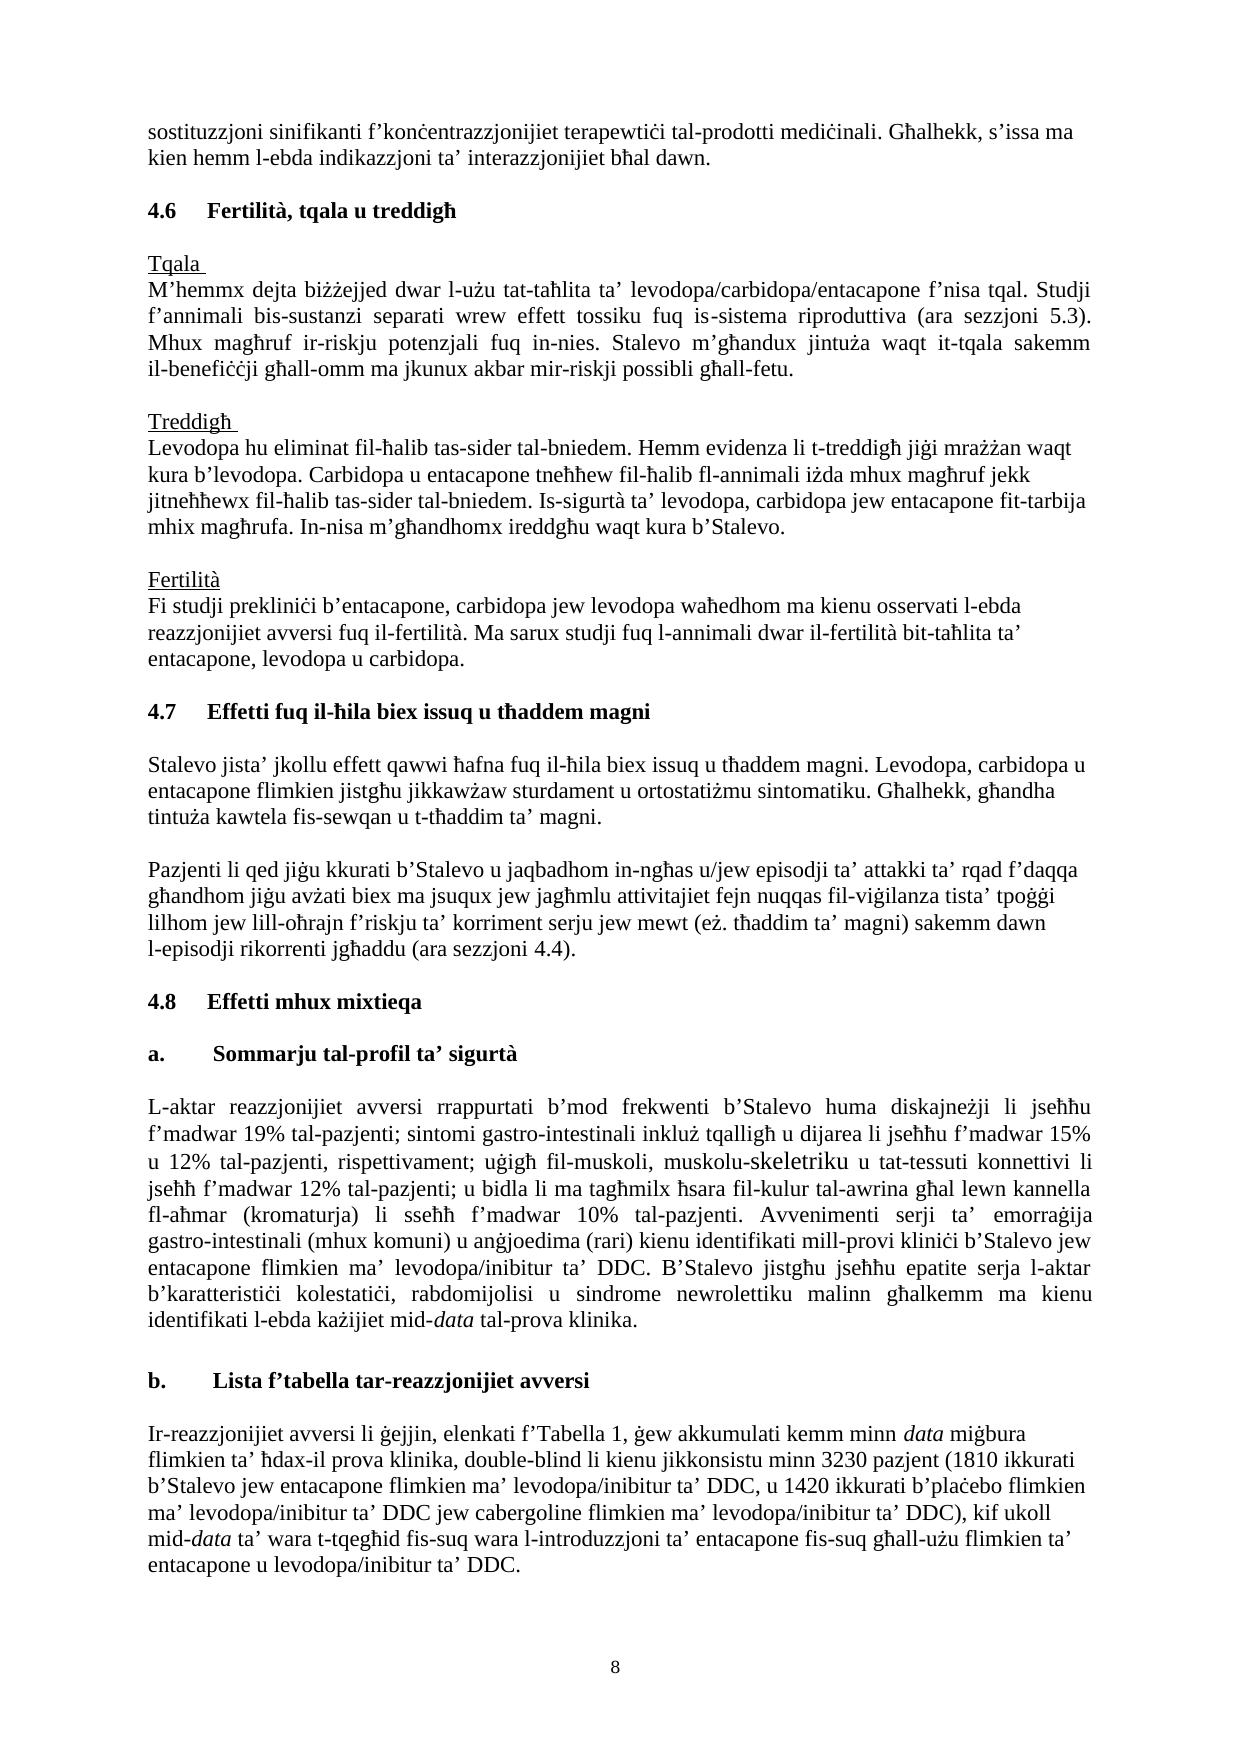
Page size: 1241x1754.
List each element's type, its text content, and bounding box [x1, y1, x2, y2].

list Lista f’tabella tar-reazzjonijiet avversi [148, 1367, 1092, 1393]
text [148, 118, 1092, 171]
text 4.6 Fertilità, tqala u treddigħ [148, 197, 1092, 223]
text Ir-reazzjonijiet avversi li ġejjin, elenkati f’Tabella 1, ġew akkumulati kemm minn data miġbura flimkien ta’ ħdax-il prova klinika, double-blind li kienu jikkonsistu minn 3230 pazjent (1810 ikkurati b’Stalevo jew entacapone flimkien ma’ levodopa/inibitur ta’ DDC, u 1420 ikkurati b’plaċebo flimkien ma’ levodopa/inibitur ta’ DDC jew cabergoline flimkien ma’ levodopa/inibitur ta’ DDC), kif ukoll mid-data ta’ wara t-tqegħid fis-suq wara l-introduzzjoni ta’ entacapone fis-suq għall-użu flimkien ta’ entacapone u levodopa/inibitur ta’ DDC. [148, 1419, 1092, 1578]
text M’hemmx dejta biżżejjed dwar l-użu tat-taħlita ta’ levodopa/carbidopa/entacapone f’nisa tqal. Studji f’annimali bis-sustanzi separati wrew effett tossiku fuq is-sistema riproduttiva (ara sezzjoni 5.3). Mhux magħruf ir-riskju potenzjali fuq in-nies. Stalevo m’għandux jintuża waqt it-tqala sakemm il-benefiċċji għall-omm ma jkunux akbar mir-riskji possibli għall-fetu. [148, 276, 1092, 382]
text Levodopa hu eliminat fil-ħalib tas-sider tal-bniedem. Hemm evidenza li t-treddigħ jiġi mrażżan waqt kura b’levodopa. Carbidopa u entacapone tneħħew fil-ħalib fl-annimali iżda mhux magħruf jekk jitneħħewx fil-ħalib tas-sider tal-bniedem. Is-sigurtà ta’ levodopa, carbidopa jew entacapone fit-tarbija mhix magħrufa. In-nisa m’għandhomx ireddgħu waqt kura b’Stalevo. [148, 434, 1092, 540]
text L-aktar reazzjonijiet avversi rrappurtati b’mod frekwenti b’Stalevo huma diskajneżji li jseħħu f’madwar 19% tal-pazjenti; sintomi gastro-intestinali inkluż tqalligħ u dijarea li jseħħu f’madwar 15% u 12% tal-pazjenti, rispettivament; uġigħ fil-muskoli, muskolu-skeletriku u tat-tessuti konnettivi li jseħħ f’madwar 12% tal-pazjenti; u bidla li ma tagħmilx ħsara fil-kulur tal-awrina għal lewn kannella fl-aħmar (kromaturja) li sseħħ f’madwar 10% tal-pazjenti. Avvenimenti serji ta’ emorraġija gastro-intestinali (mhux komuni) u anġjoedima (rari) kienu identifikati mill-provi kliniċi b’Stalevo jew entacapone flimkien ma’ levodopa/inibitur ta’ DDC. B’Stalevo jistgħu jseħħu epatite serja l-aktar b’karatteristiċi kolestatiċi, rabdomijolisi u sindrome newrolettiku malinn għalkemm ma kienu identifikati l-ebda każijiet mid-data tal-prova klinika. [148, 1093, 1092, 1333]
text Treddigħ [148, 408, 1092, 434]
text Stalevo jista’ jkollu effett qawwi ħafna fuq il-ħila biex issuq u tħaddem magni. Levodopa, carbidopa u entacapone flimkien jistgħu jikkawżaw sturdament u ortostatiżmu sintomatiku. Għalhekk, għandha tintuża kawtela fis-sewqan u t-tħaddim ta’ magni. [148, 751, 1092, 830]
text 4.8 Effetti mhux mixtieqa [148, 988, 1092, 1014]
text Fertilità [148, 566, 1092, 592]
list Sommarju tal-profil ta’ sigurtà [148, 1041, 1092, 1067]
text 4.7 Effetti fuq il-ħila biex issuq u tħaddem magni [148, 698, 1092, 724]
text Fi studji prekliniċi b’entacapone, carbidopa jew levodopa waħedhom ma kienu osservati l-ebda reazzjonijiet avversi fuq il-fertilità. Ma sarux studji fuq l-annimali dwar il-fertilità bit-taħlita ta’ entacapone, levodopa u carbidopa. [148, 592, 1092, 672]
text Pazjenti li qed jiġu kkurati b’Stalevo u jaqbadhom in-ngħas u/jew episodji ta’ attakki ta’ rqad f’daqqa għandhom jiġu avżati biex ma jsuqux jew jagħmlu attivitajiet fejn nuqqas fil-viġilanza tista’ tpoġġi lilhom jew lill-oħrajn f’riskju ta’ korriment serju jew mewt (eż. tħaddim ta’ magni) sakemm dawn l-episodji rikorrenti jgħaddu (ara sezzjoni 4.4). [148, 856, 1092, 961]
text Tqala [148, 250, 1092, 276]
